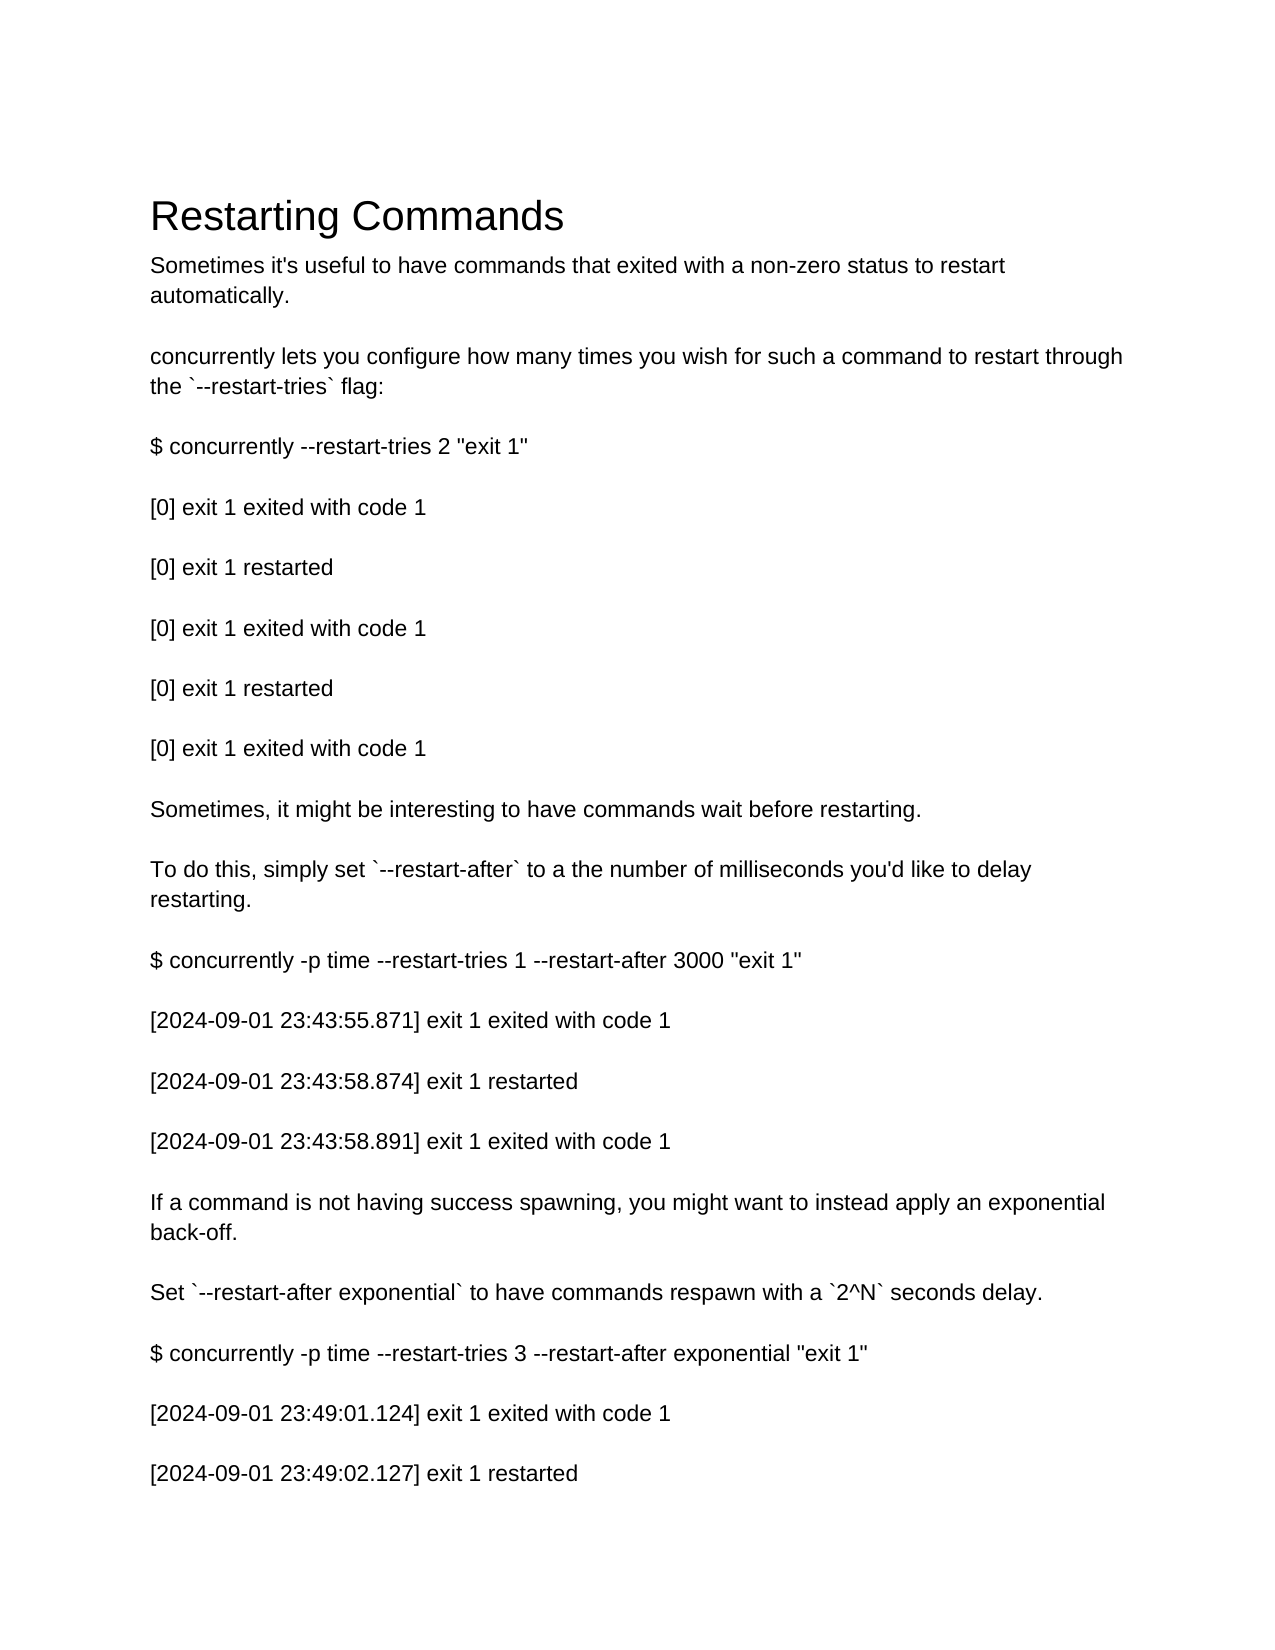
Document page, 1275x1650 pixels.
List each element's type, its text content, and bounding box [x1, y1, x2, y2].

text $ concurrently -p time --restart-tries 3 --restart-after exponential "exit 1" [150, 1339, 1125, 1366]
text concurrently lets you configure how many times you wish for such a command to restart through the `--restart-tries` flag: [150, 343, 1125, 399]
text [0] exit 1 exited with code 1 [150, 614, 1125, 641]
text Set `--restart-after exponential` to have commands respawn with a `2^N` seconds delay. [150, 1279, 1125, 1306]
text [0] exit 1 exited with code 1 [150, 494, 1125, 520]
text [0] exit 1 exited with code 1 [150, 735, 1125, 762]
text Sometimes, it might be interesting to have commands wait before restarting. [150, 796, 1125, 822]
text $ concurrently --restart-tries 2 "exit 1" [150, 433, 1125, 460]
text [2024-09-01 23:49:01.124] exit 1 exited with code 1 [150, 1400, 1125, 1426]
text $ concurrently -p time --restart-tries 1 --restart-after 3000 "exit 1" [150, 947, 1125, 973]
text [0] exit 1 restarted [150, 554, 1125, 581]
subtitle Restarting Commands [150, 192, 1125, 239]
text [2024-09-01 23:43:58.874] exit 1 restarted [150, 1068, 1125, 1094]
text Sometimes it's useful to have commands that exited with a non-zero status to restart automatically. [150, 252, 1125, 309]
text [2024-09-01 23:43:58.891] exit 1 exited with code 1 [150, 1128, 1125, 1154]
text If a command is not having success spawning, you might want to instead apply an exponential back-off. [150, 1188, 1125, 1245]
text To do this, simply set `--restart-after` to a the number of milliseconds you'd like to delay restarting. [150, 856, 1125, 913]
text [0] exit 1 restarted [150, 675, 1125, 701]
text [2024-09-01 23:49:02.127] exit 1 restarted [150, 1460, 1125, 1487]
text [2024-09-01 23:43:55.871] exit 1 exited with code 1 [150, 1007, 1125, 1034]
